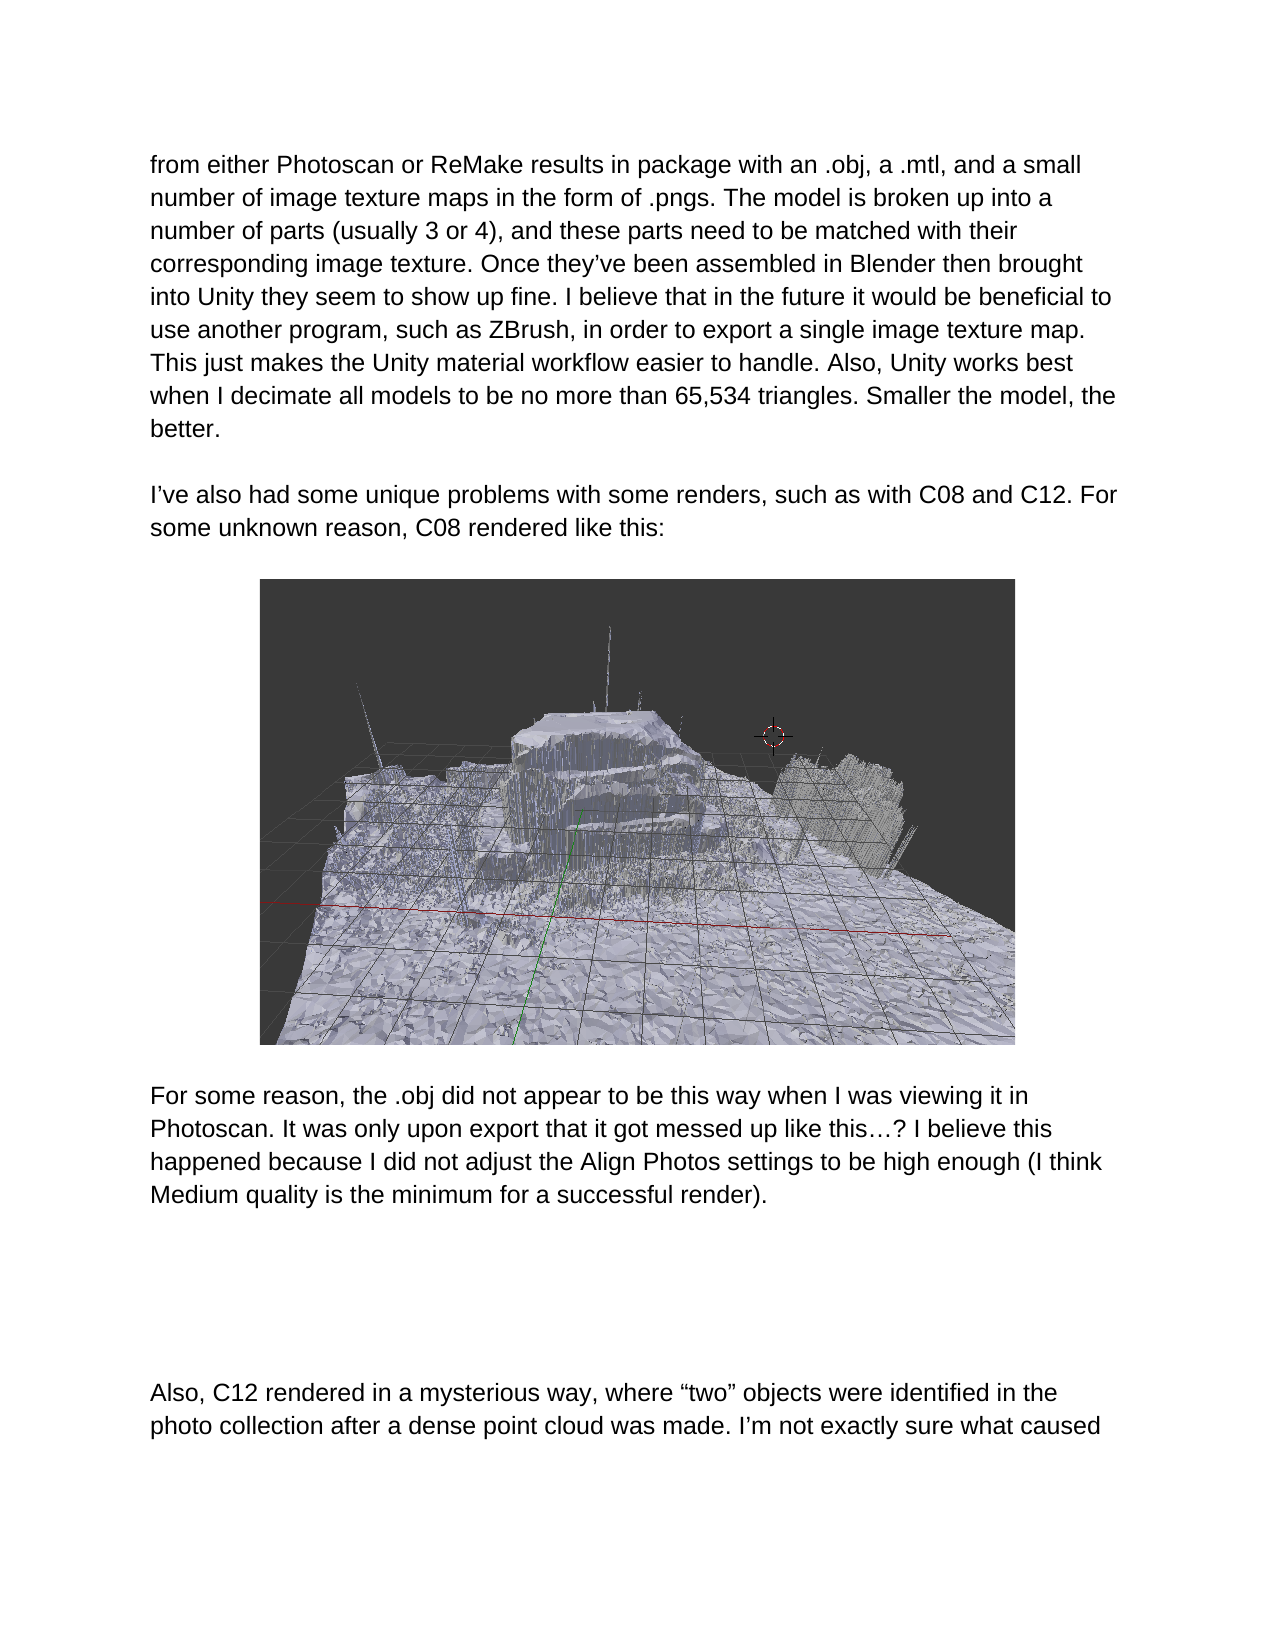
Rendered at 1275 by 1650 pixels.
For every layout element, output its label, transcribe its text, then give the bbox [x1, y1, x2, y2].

text For some reason, the .obj did not appear to be this way when I was viewing it in Photoscan. It was only upon export that it got messed up like this…? I believe this happened because I did not adjust the Align Photos settings to be high enough (I think Medium quality is the minimum for a successful render). [150, 1081, 1125, 1209]
picture [259, 579, 1016, 1045]
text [150, 1378, 1125, 1440]
text I’ve also had some unique problems with some renders, such as with C08 and C12. For some unknown reason, C08 rendered like this: [150, 480, 1125, 542]
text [150, 150, 1125, 443]
